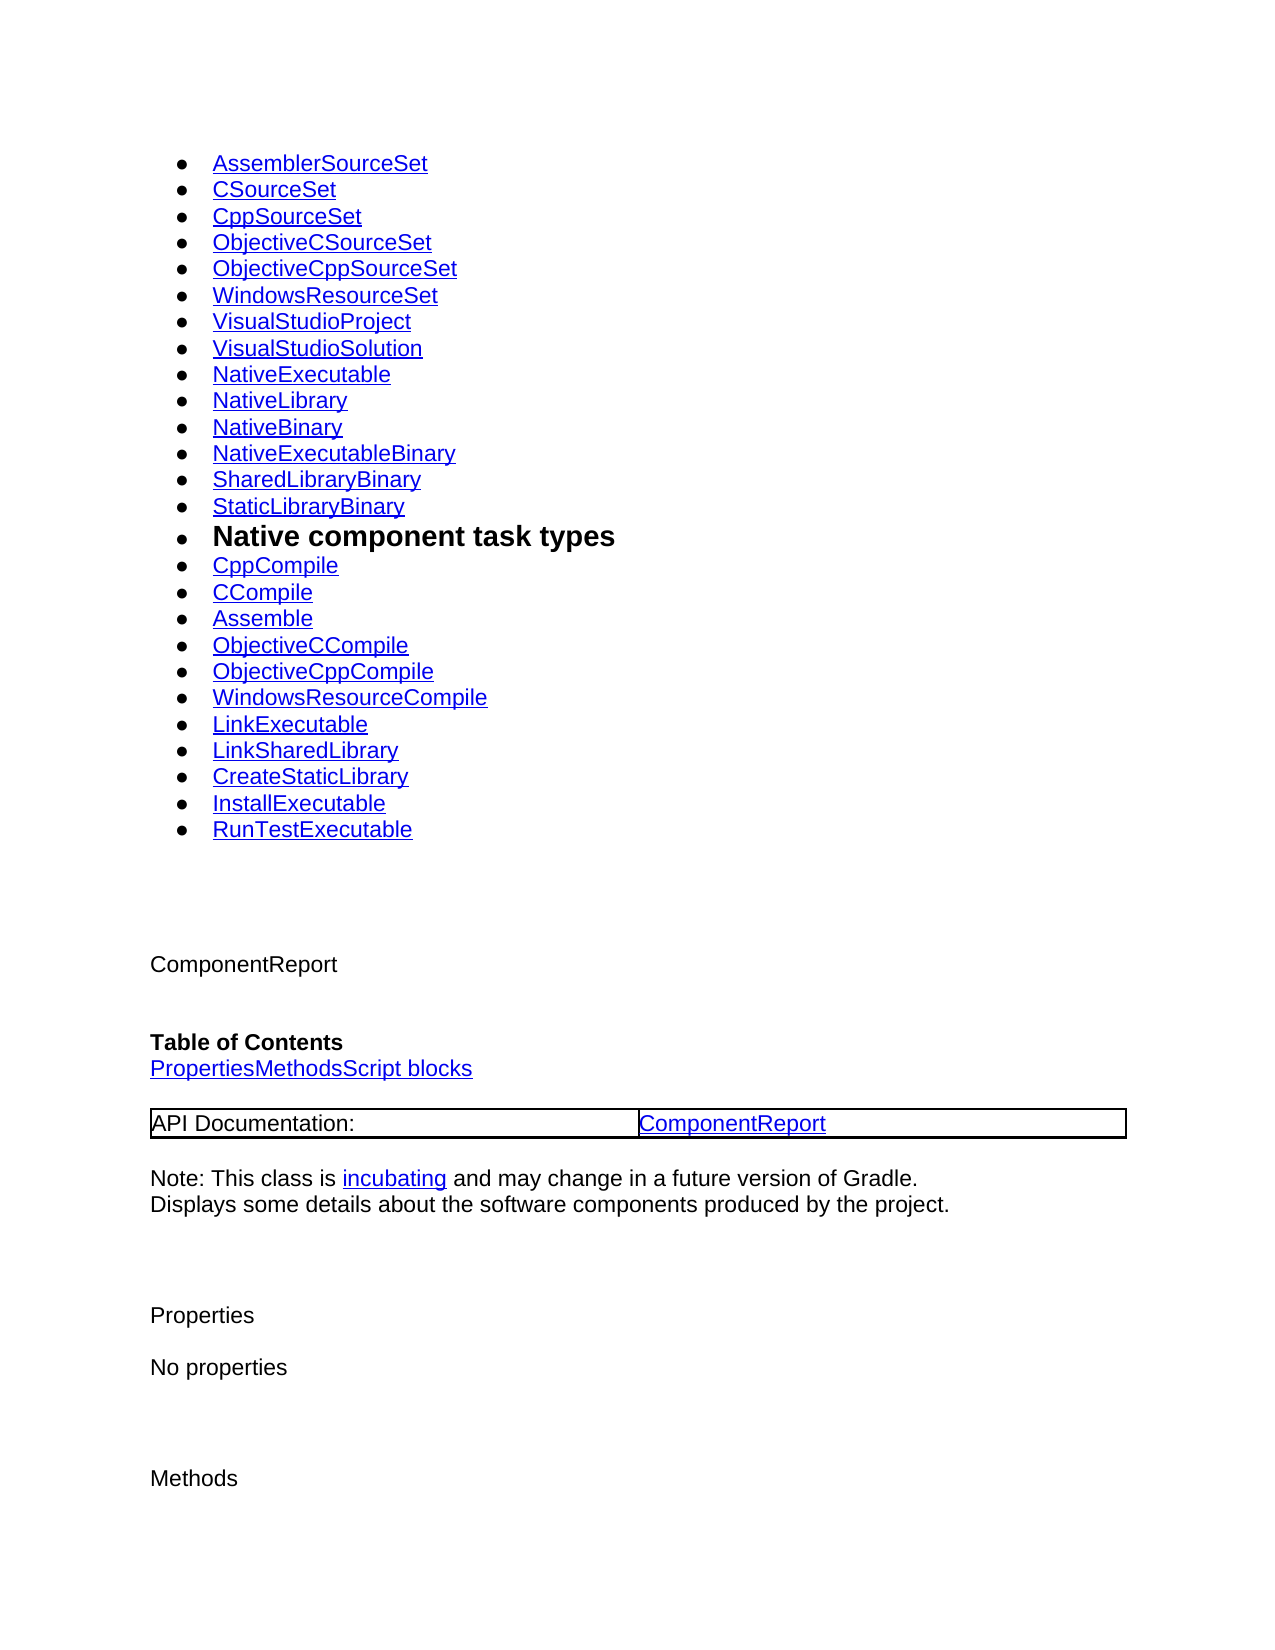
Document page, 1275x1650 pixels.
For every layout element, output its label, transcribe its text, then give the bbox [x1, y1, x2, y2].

text Properties [150, 1302, 1125, 1329]
list NativeExecutableBinary [175, 440, 1125, 466]
list AssemblerSourceSet [175, 150, 1125, 176]
text No properties [150, 1354, 1125, 1380]
list LinkSharedLibrary [175, 737, 1125, 763]
list ObjectiveCSourceSet [175, 229, 1125, 255]
text Displays some details about the software components produced by the project. [150, 1191, 1125, 1218]
table_header API Documentation: [152, 1110, 638, 1136]
list CCompile [175, 579, 1125, 605]
list NativeBinary [175, 413, 1125, 440]
subtitle Native component task types [175, 519, 1125, 552]
list CSourceSet [175, 176, 1125, 203]
list LinkExecutable [175, 711, 1125, 737]
list ObjectiveCCompile [175, 632, 1125, 658]
text Methods [150, 1465, 1125, 1491]
list CppSourceSet [175, 203, 1125, 229]
list VisualStudioProject [175, 308, 1125, 334]
list StaticLibraryBinary [175, 493, 1125, 519]
list RunTestExecutable [175, 816, 1125, 842]
list CreateStaticLibrary [175, 763, 1125, 790]
list ObjectiveCppSourceSet [175, 255, 1125, 282]
list NativeExecutable [175, 361, 1125, 387]
list ObjectiveCppCompile [175, 658, 1125, 684]
text Table of Contents [150, 1029, 1125, 1055]
list CppCompile [175, 552, 1125, 579]
list VisualStudioSolution [175, 334, 1125, 361]
list SharedLibraryBinary [175, 466, 1125, 493]
list InstallExecutable [175, 790, 1125, 816]
list NativeLibrary [175, 387, 1125, 413]
text Note: This class is incubating and may change in a future version of Gradle. [150, 1165, 1125, 1191]
table_header ComponentReport [640, 1110, 1125, 1136]
text PropertiesMethodsScript blocks [150, 1055, 1125, 1082]
text ComponentReport [150, 951, 1125, 978]
list WindowsResourceSet [175, 282, 1125, 308]
list WindowsResourceCompile [175, 684, 1125, 711]
list Assemble [175, 605, 1125, 632]
